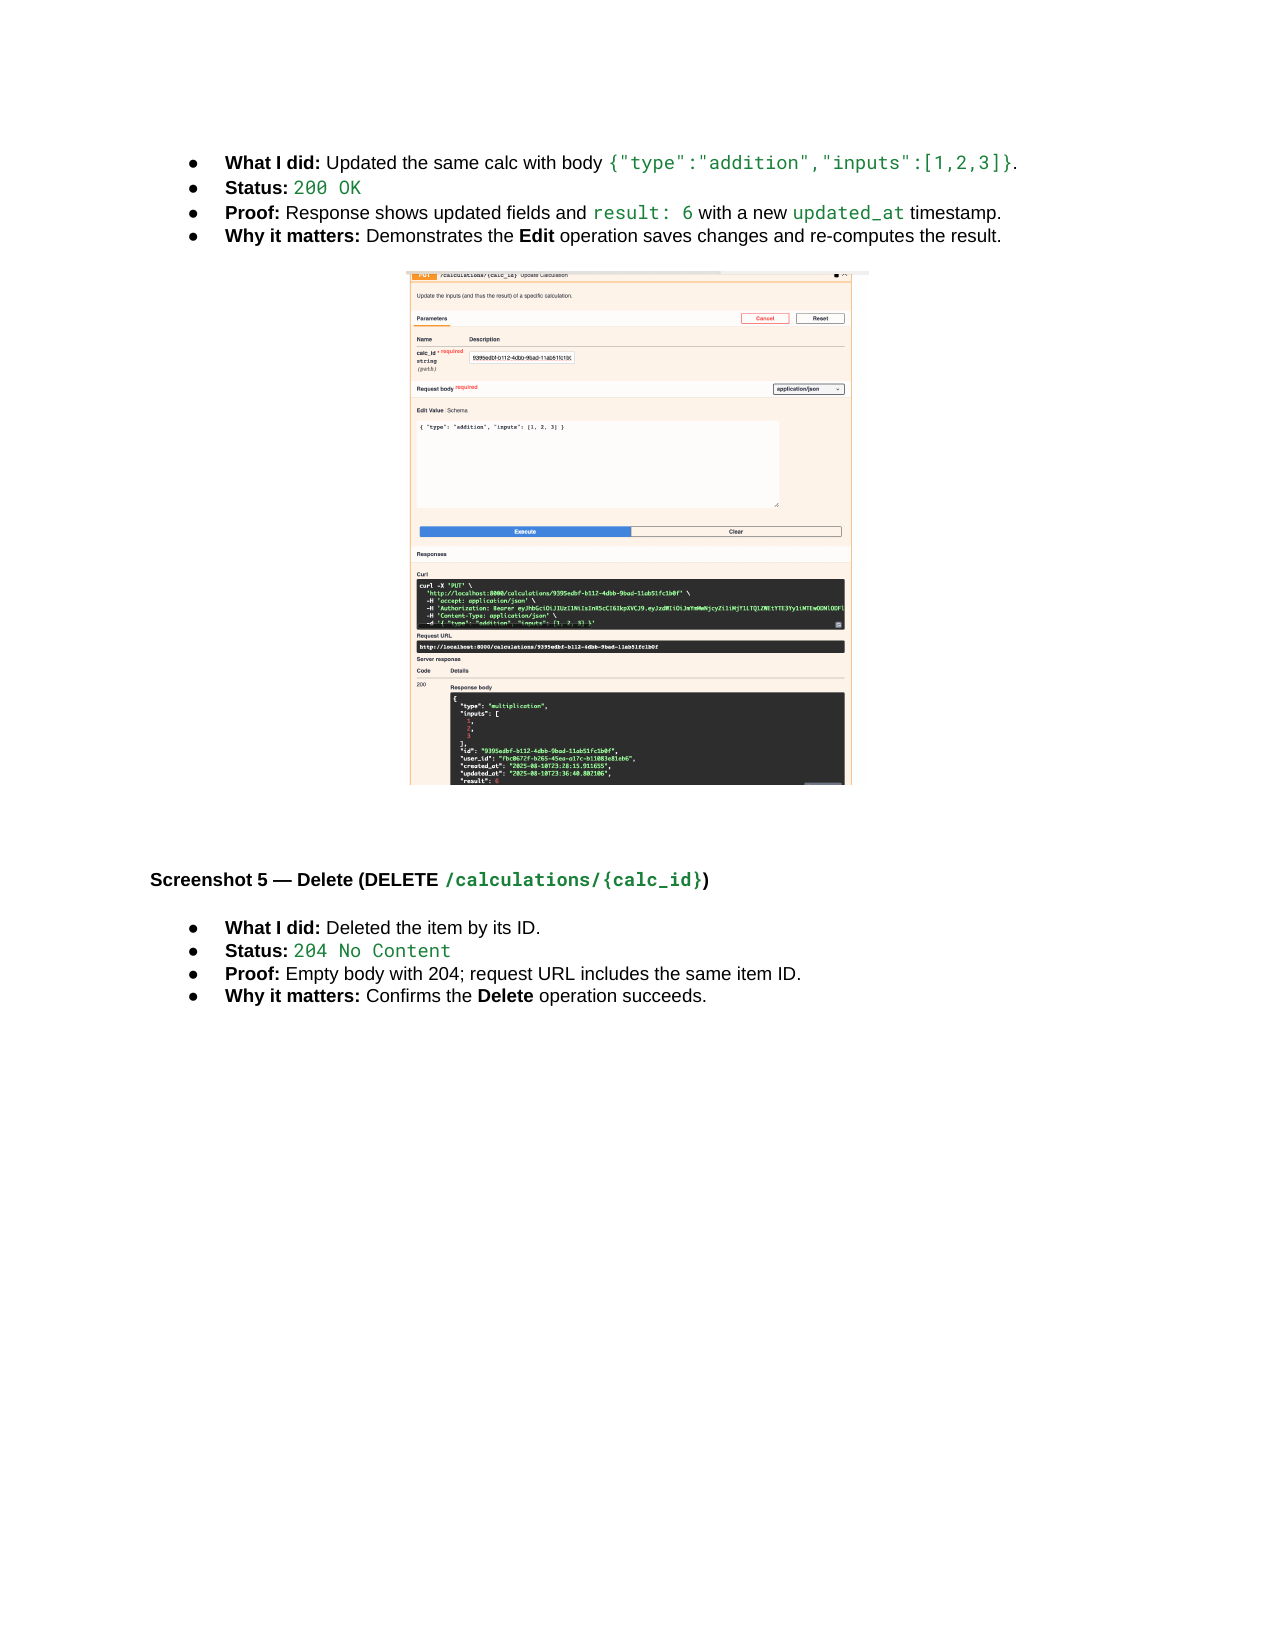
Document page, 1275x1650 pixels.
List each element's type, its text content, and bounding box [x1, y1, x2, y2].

list Status: 200 OK [187, 175, 1125, 199]
subtitle Screenshot 5 — Delete (DELETE /calculations/{calc_id}) [150, 867, 1125, 892]
list What I did: Updated the same calc with body {"type":"addition","inputs":[1,2,3]}. [187, 150, 1125, 175]
list Status: 204 No Content [187, 938, 1125, 963]
list Proof: Empty body with 204; request URL includes the same item ID. [187, 963, 1125, 984]
list What I did: Deleted the item by its ID. [187, 917, 1125, 938]
list Proof: Response shows updated fields and result: 6 with a new updated_at timestamp. [187, 199, 1125, 224]
list Why it matters: Confirms the Delete operation succeeds. [187, 984, 1125, 1006]
list Why it matters: Demonstrates the Edit operation saves changes and re-computes the result. [187, 224, 1125, 246]
picture [406, 271, 869, 785]
